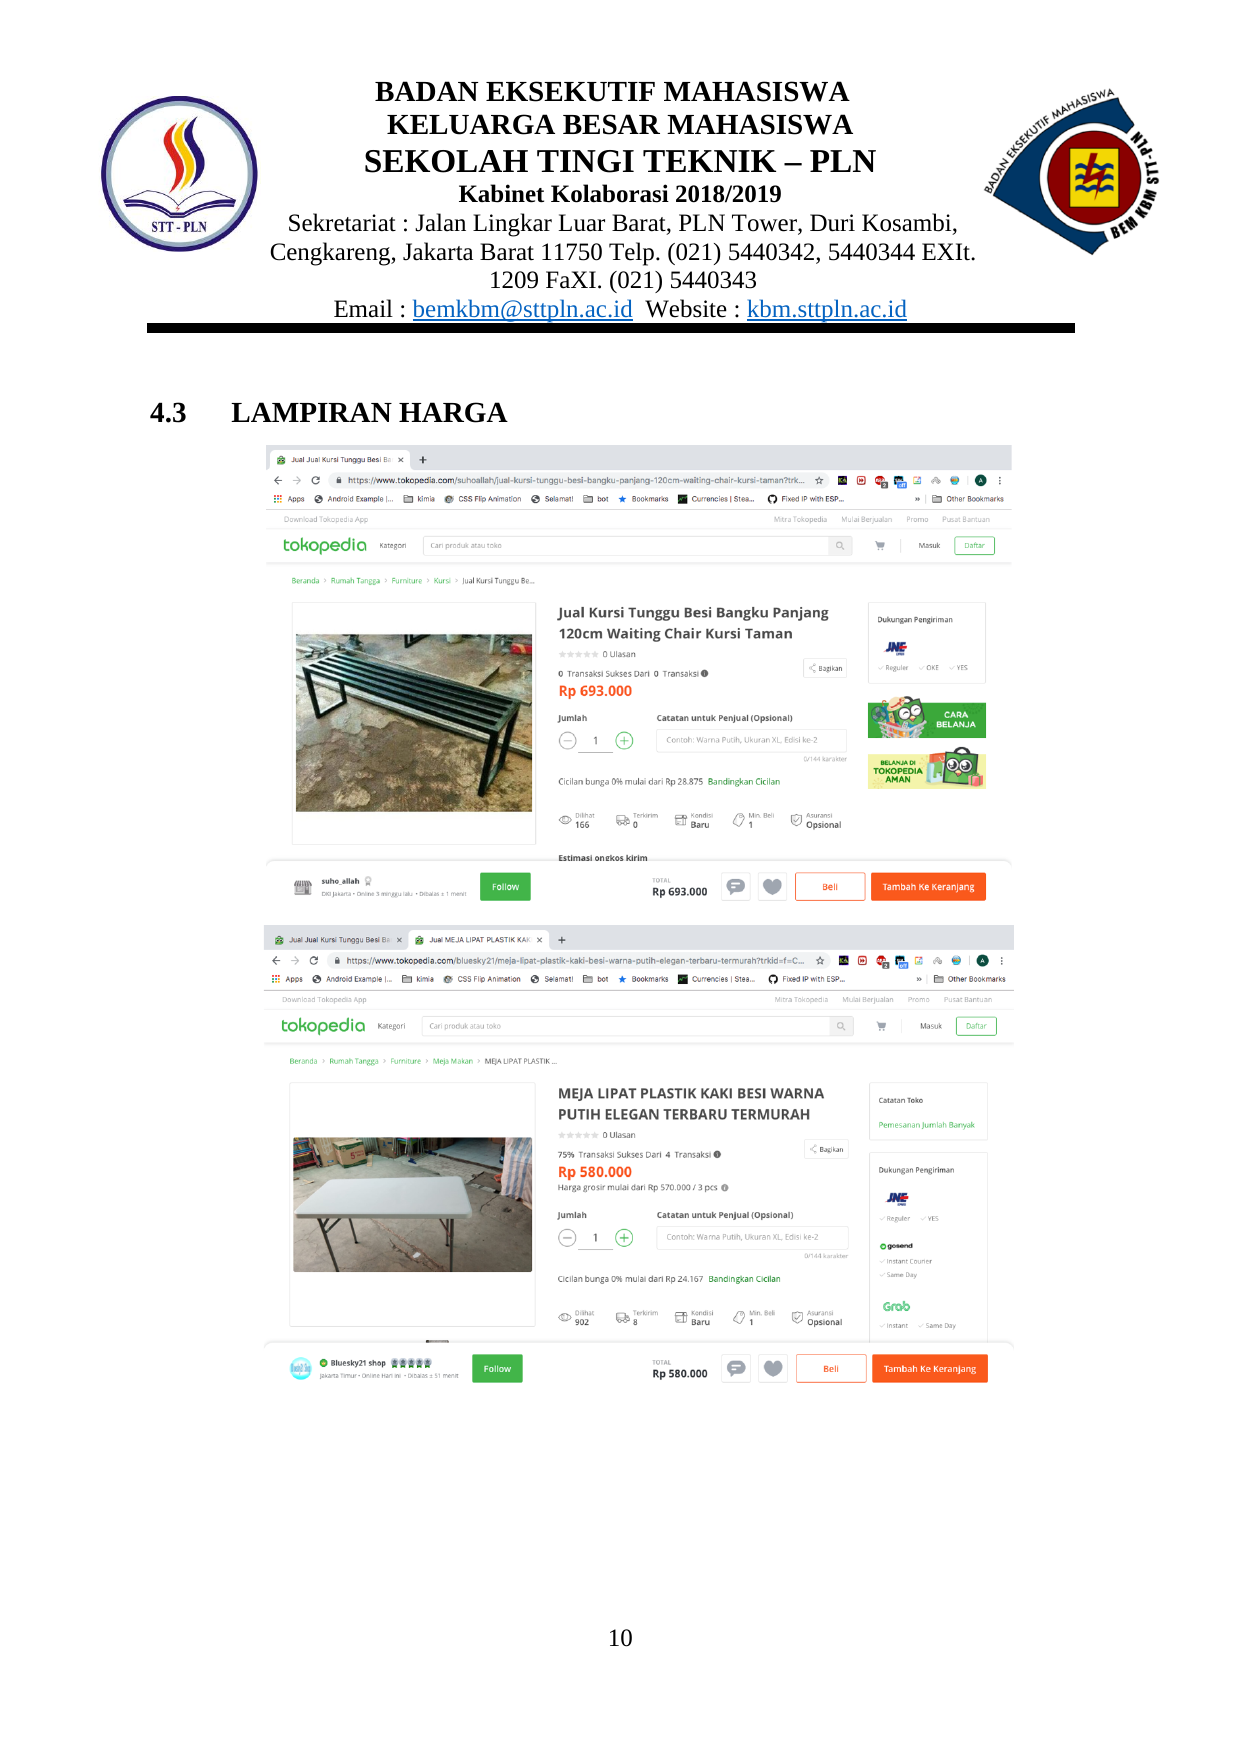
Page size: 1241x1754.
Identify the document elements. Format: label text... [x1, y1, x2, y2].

picture [263, 925, 1014, 1394]
list LAMPIRAN HARGA [150, 395, 1090, 428]
picture [266, 445, 1012, 912]
picture [972, 75, 1170, 273]
picture [98, 96, 261, 252]
